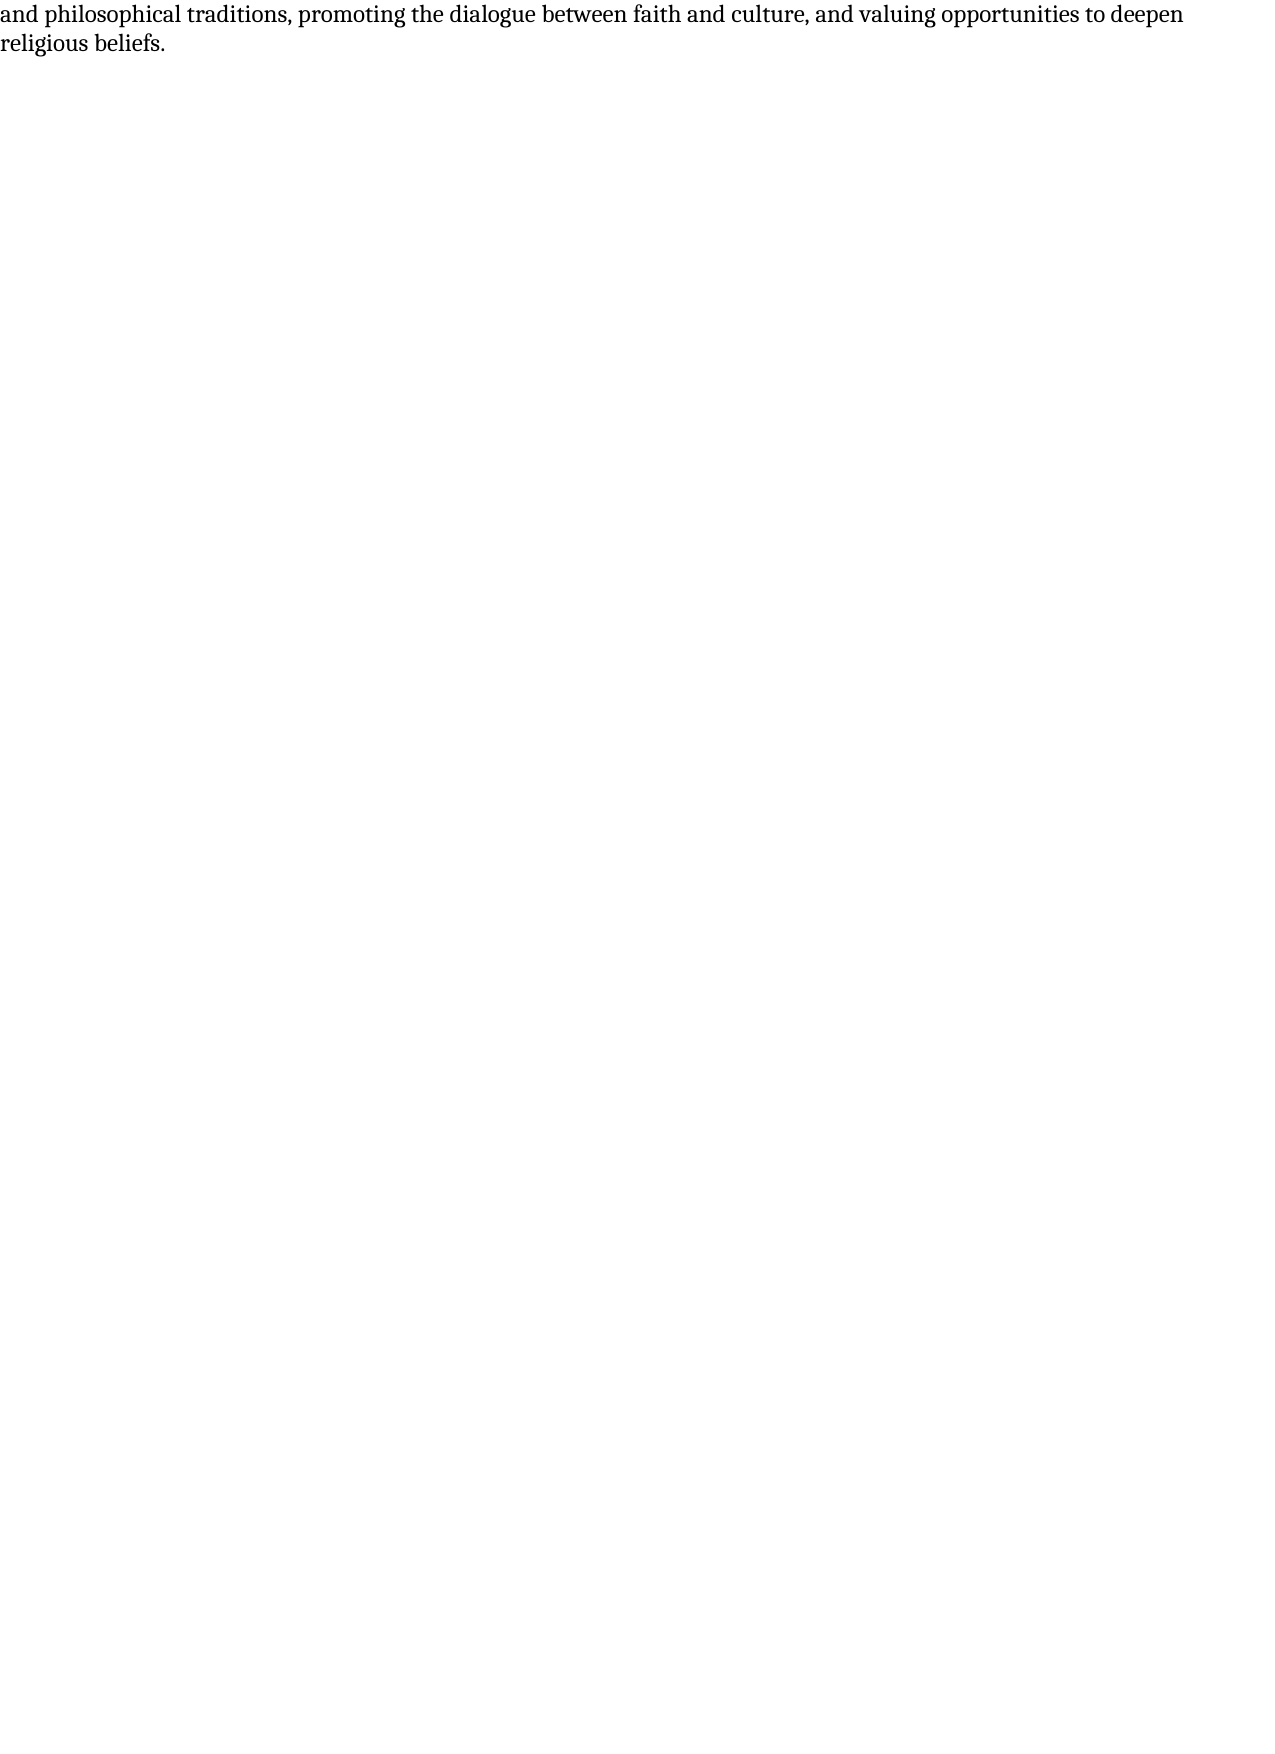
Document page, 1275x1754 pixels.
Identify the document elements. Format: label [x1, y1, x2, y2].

text [0, 0, 1275, 57]
